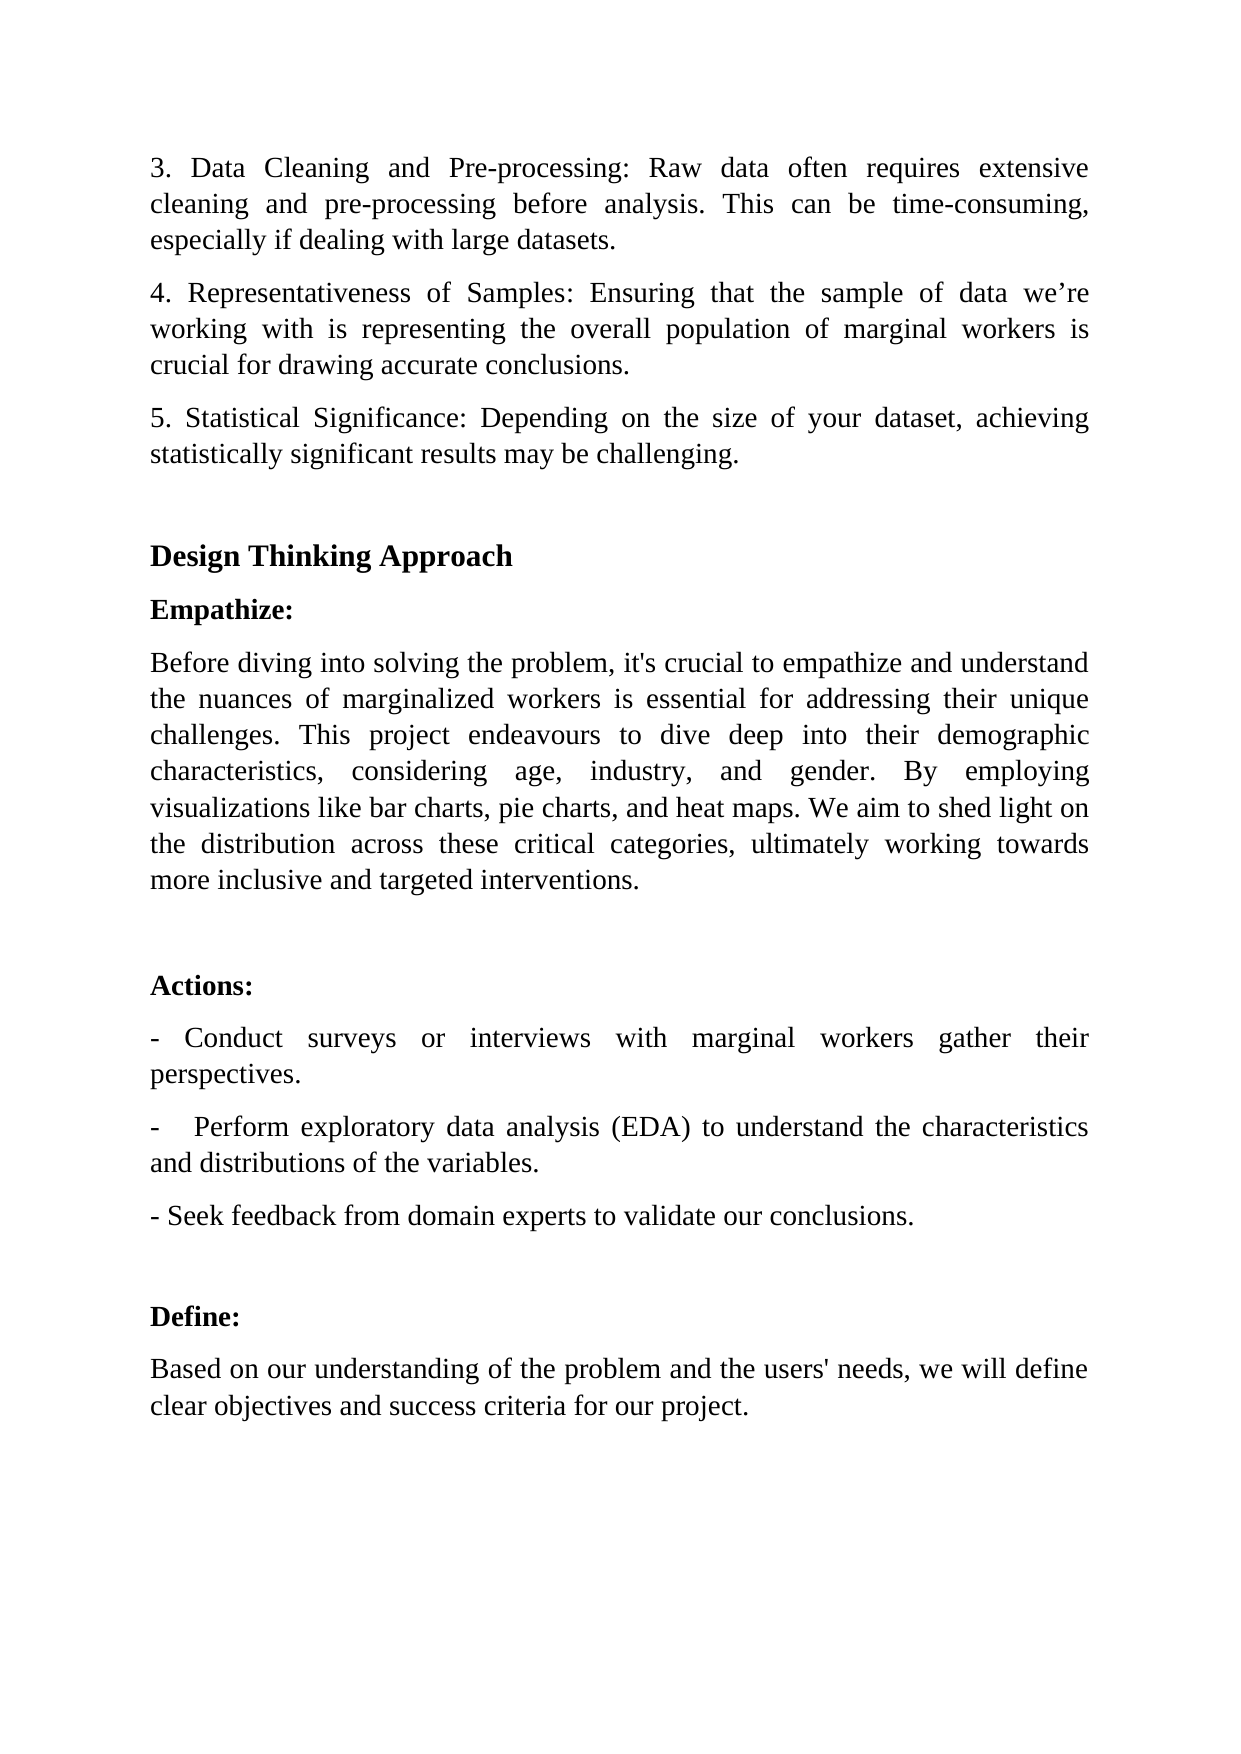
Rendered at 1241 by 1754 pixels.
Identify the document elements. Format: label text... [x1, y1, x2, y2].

text - Seek feedback from domain experts to validate our conclusions. [150, 1198, 1090, 1232]
text Before diving into solving the problem, it's crucial to empathize and understand the nuances of marginalized workers is essential for addressing their unique challenges. This project endeavours to dive deep into their demographic characteristics, considering age, industry, and gender. By employing visualizations like bar charts, pie charts, and heat maps. We aim to shed light on the distribution across these critical categories, ultimately working towards more inclusive and targeted interventions. [150, 645, 1090, 896]
text Based on our understanding of the problem and the users' needs, we will define clear objectives and success criteria for our project. [150, 1352, 1090, 1421]
text 3. Data Cleaning and Pre-processing: Raw data often requires extensive cleaning and pre-processing before analysis. This can be time-consuming, especially if dealing with large datasets. [150, 150, 1090, 256]
text - Perform exploratory data analysis (EDA) to understand the characteristics and distributions of the variables. [150, 1109, 1090, 1179]
text Define: [150, 1299, 1090, 1332]
text Empathize: [150, 592, 1090, 626]
text Design Thinking Approach [150, 537, 1090, 573]
text 4. Representativeness of Samples: Ensuring that the sample of data we’re working with is representing the overall population of marginal workers is crucial for drawing accurate conclusions. [150, 275, 1090, 381]
text 5. Statistical Significance: Depending on the size of your dataset, achieving statistically significant results may be challenging. [150, 400, 1090, 470]
text - Conduct surveys or interviews with marginal workers gather their perspectives. [150, 1020, 1090, 1090]
text Actions: [150, 968, 1090, 1001]
